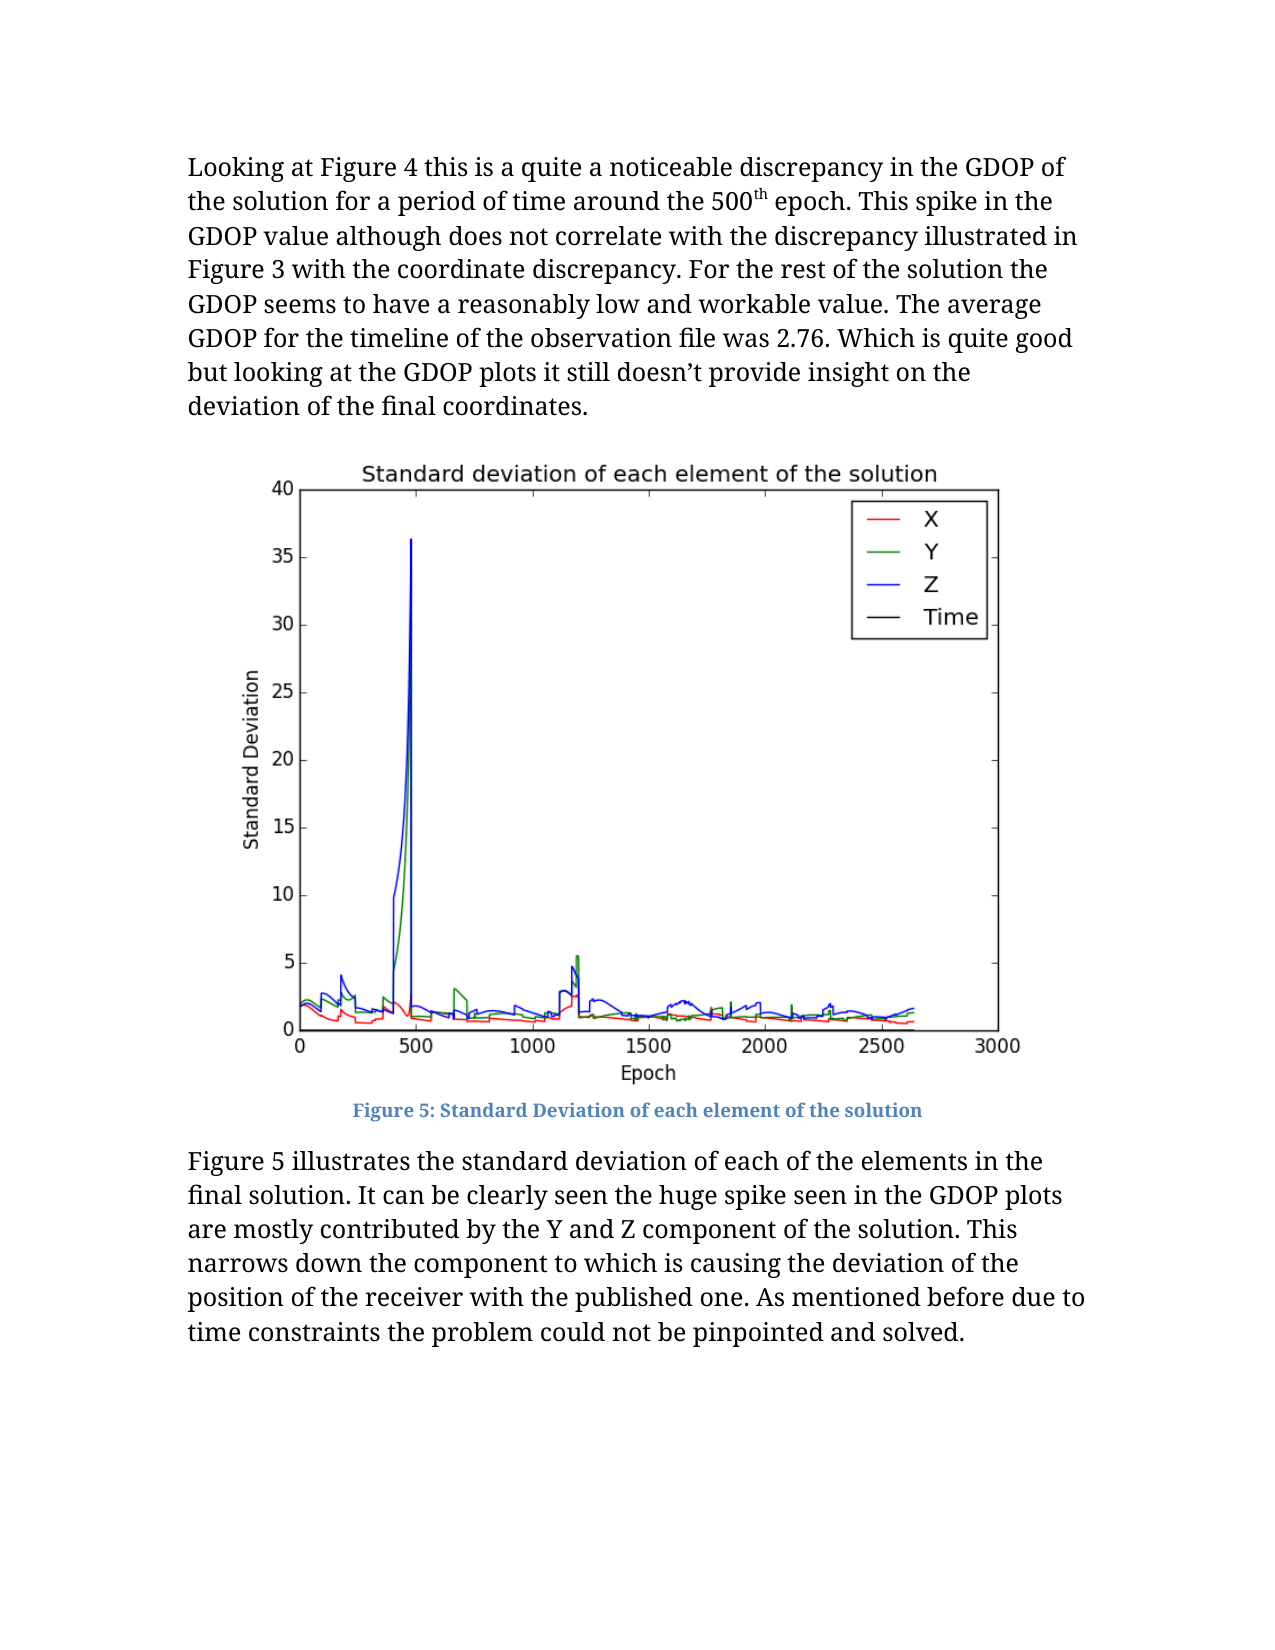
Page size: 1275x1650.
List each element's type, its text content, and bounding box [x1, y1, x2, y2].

picture [187, 422, 1088, 1098]
text Figure 5 illustrates the standard deviation of each of the elements in the final solution. It can be clearly seen the huge spike seen in the GDOP plots are mostly contributed by the Y and Z component of the solution. This narrows down the component to which is causing the deviation of the position of the receiver with the published one. As mentioned before due to time constraints the problem could not be pinpointed and solved. [187, 1144, 1087, 1348]
text Looking at Figure 4 this is a quite a noticeable discrepancy in the GDOP of the solution for a period of time around the 500th epoch. This spike in the GDOP value although does not correlate with the discrepancy illustrated in Figure 3 with the coordinate discrepancy. For the rest of the solution the GDOP seems to have a reasonably low and workable value. The average GDOP for the timeline of the observation file was 2.76. Which is quite good but looking at the GDOP plots it still doesn’t provide insight on the deviation of the final coordinates. [187, 150, 1087, 422]
text Figure 5: Standard Deviation of each element of the solution [187, 1098, 1087, 1123]
